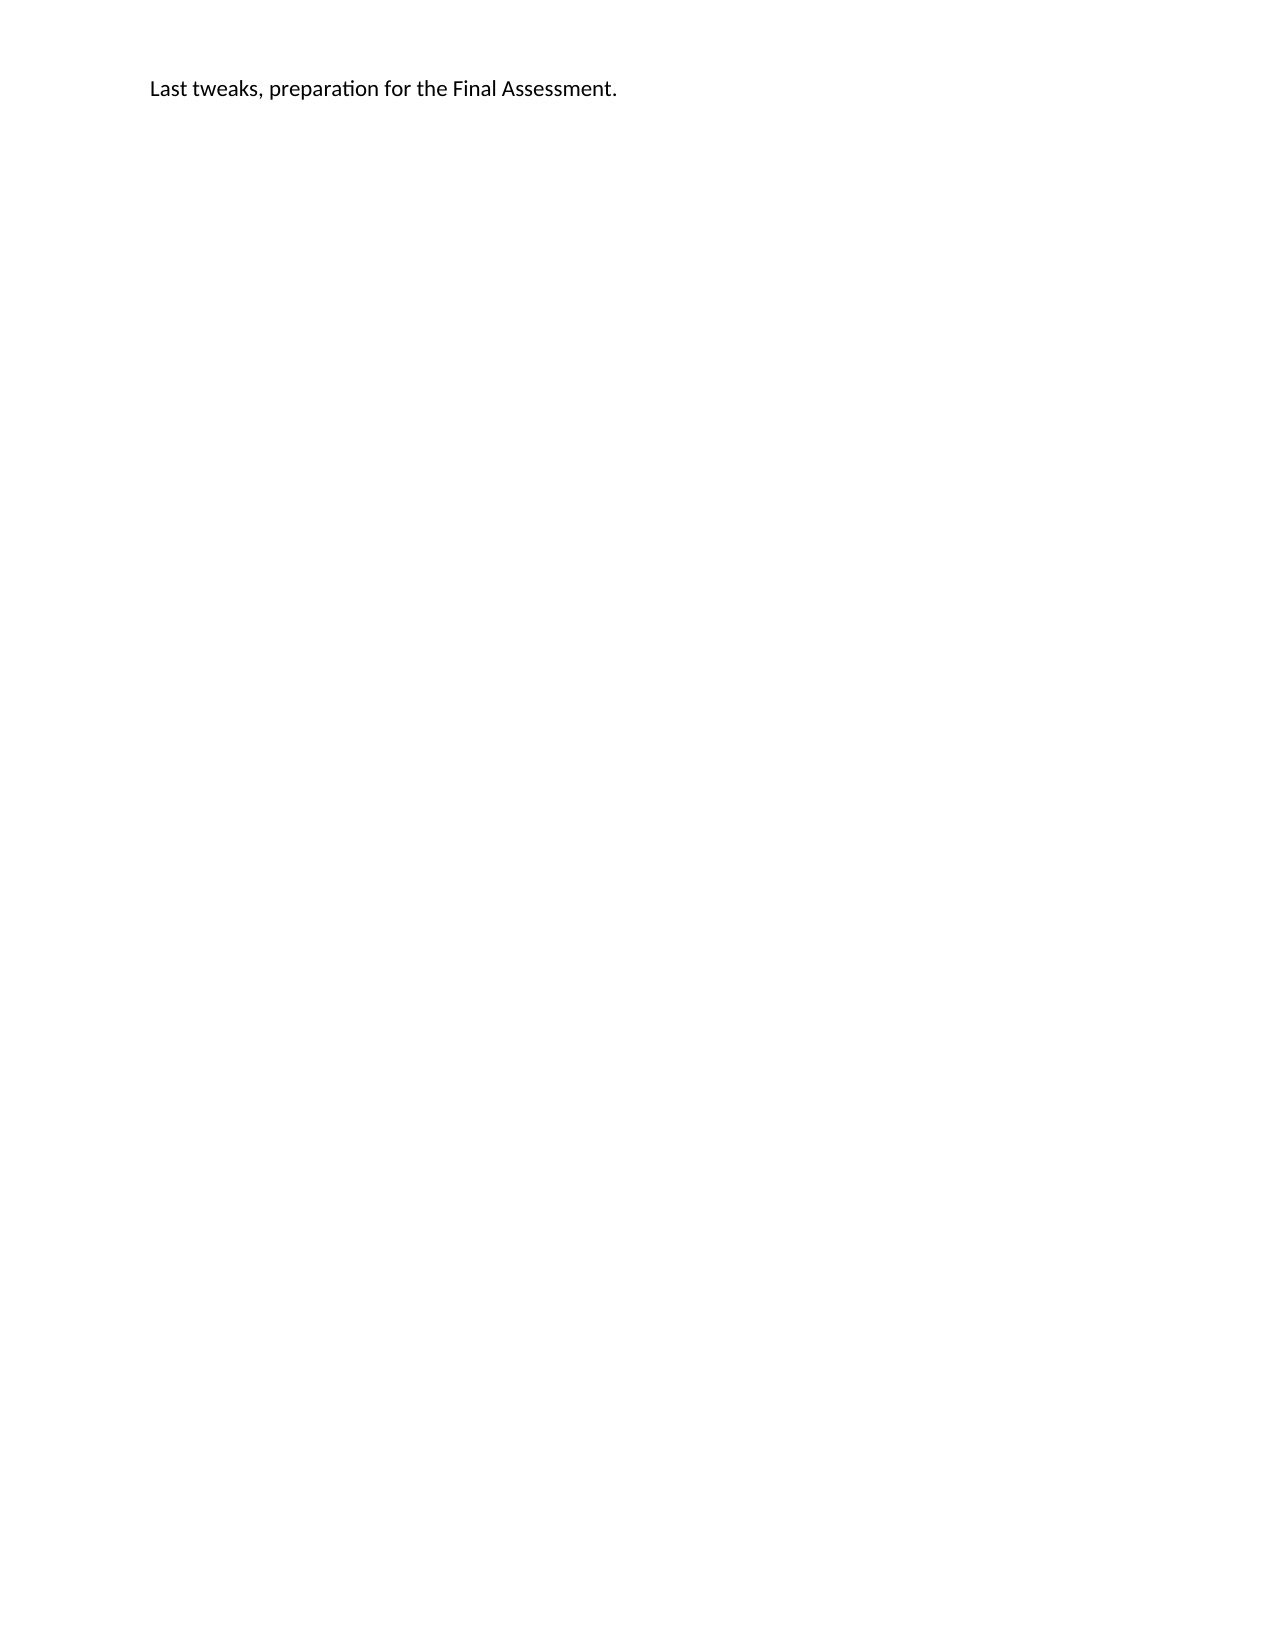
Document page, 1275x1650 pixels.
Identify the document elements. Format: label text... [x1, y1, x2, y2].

text Last tweaks, preparation for the Final Assessment. [150, 74, 1125, 102]
